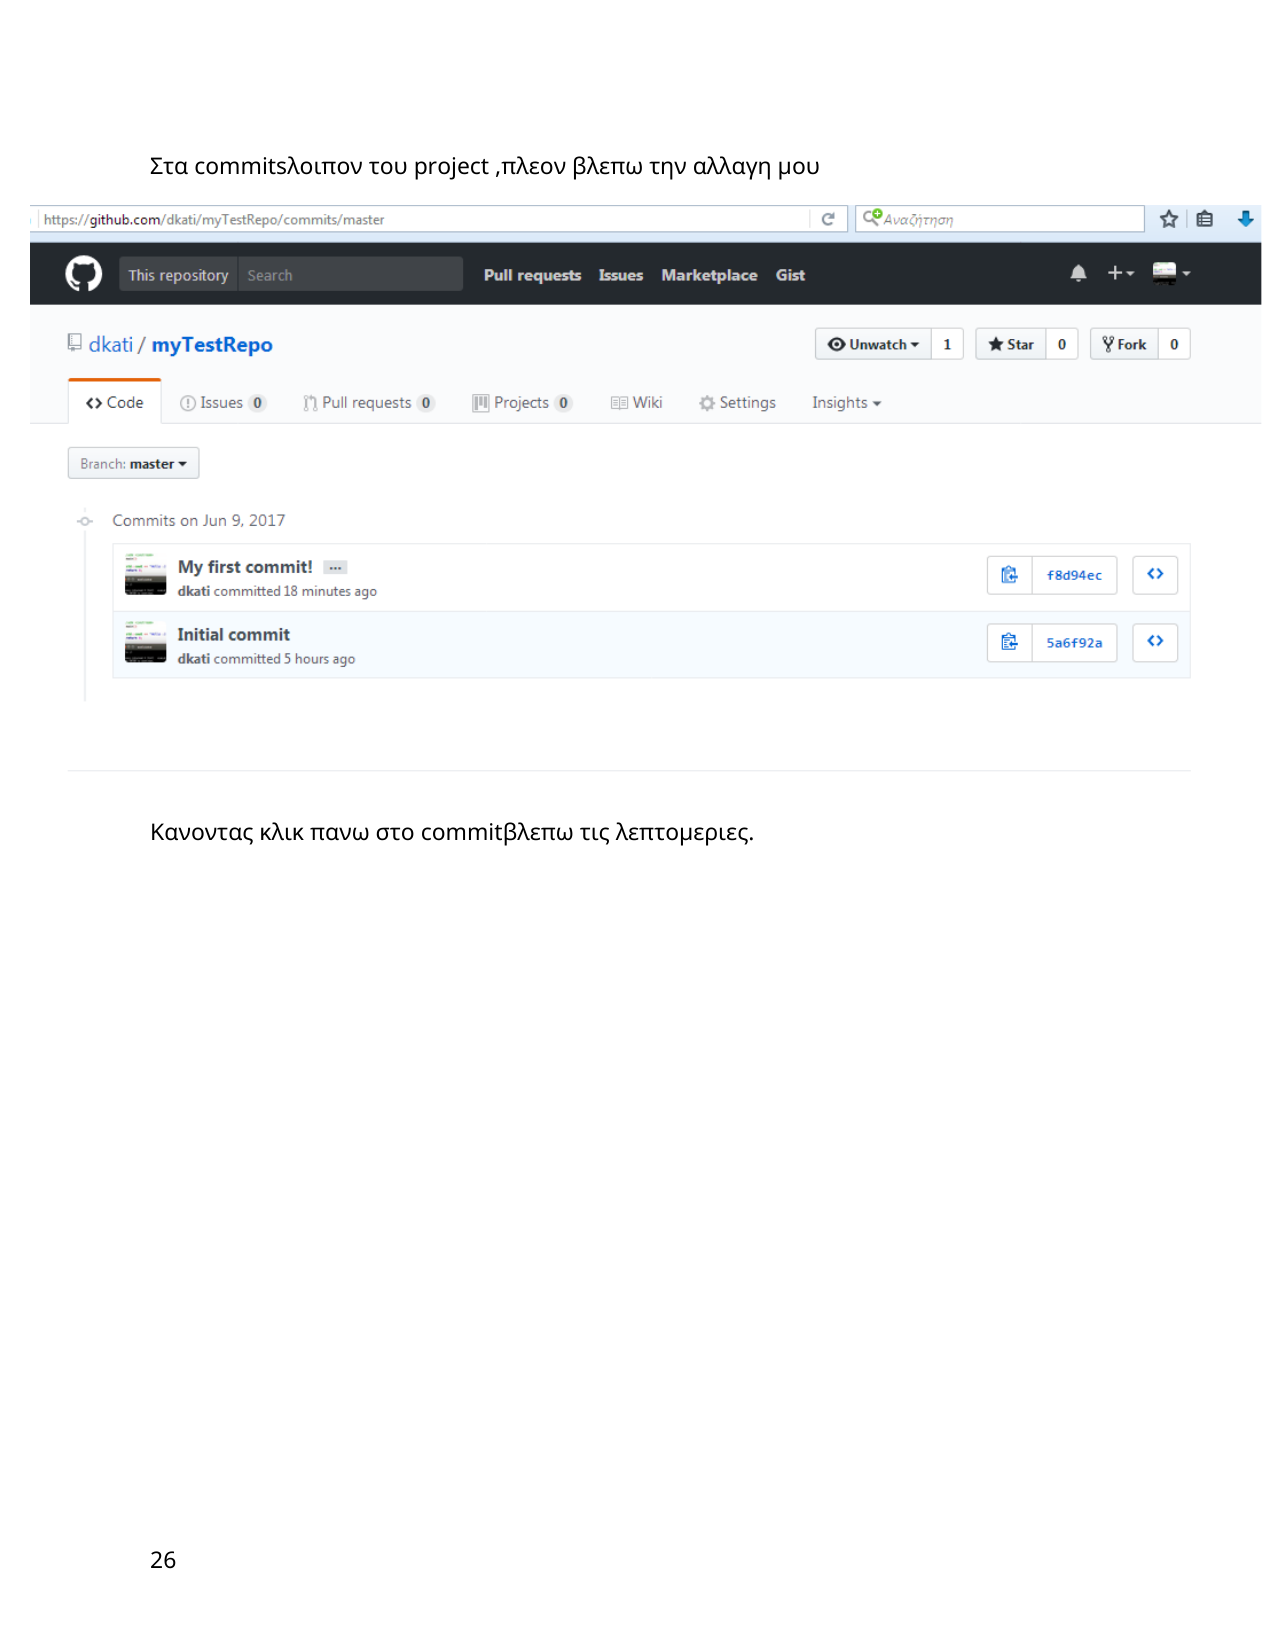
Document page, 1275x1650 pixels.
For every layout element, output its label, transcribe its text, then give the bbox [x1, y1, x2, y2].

text Κανοντας κλικ πανω στο commitβλεπω τις λεπτομεριες. [150, 816, 1125, 847]
text Στα commitsλοιπον του project ,πλεον βλεπω την αλλαγη μου [150, 150, 1125, 181]
picture [30, 205, 1262, 792]
